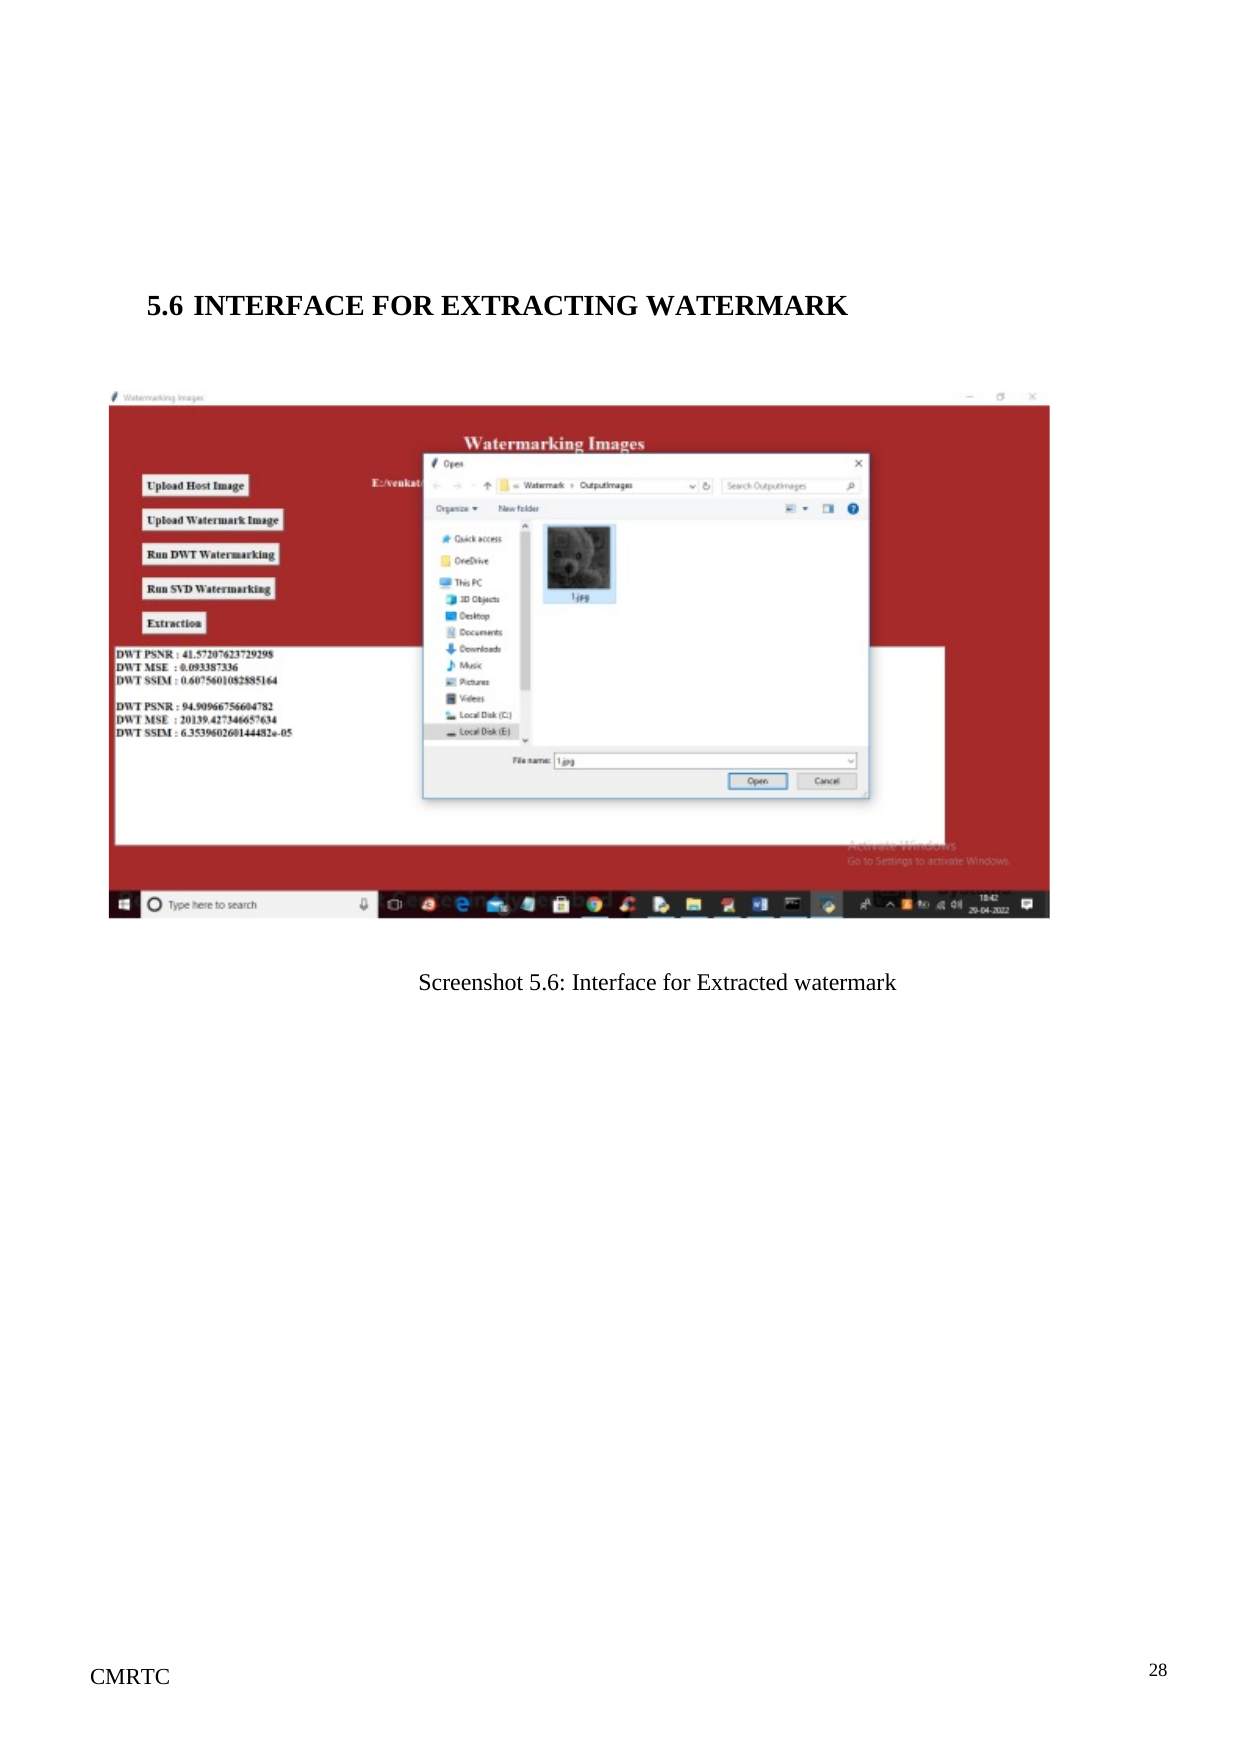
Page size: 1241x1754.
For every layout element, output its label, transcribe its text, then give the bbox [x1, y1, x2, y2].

list INTERFACE FOR EXTRACTING WATERMARK [147, 288, 1049, 322]
text Screenshot 5.6: Interface for Extracted watermark [75, 968, 1165, 996]
picture [108, 390, 1050, 920]
